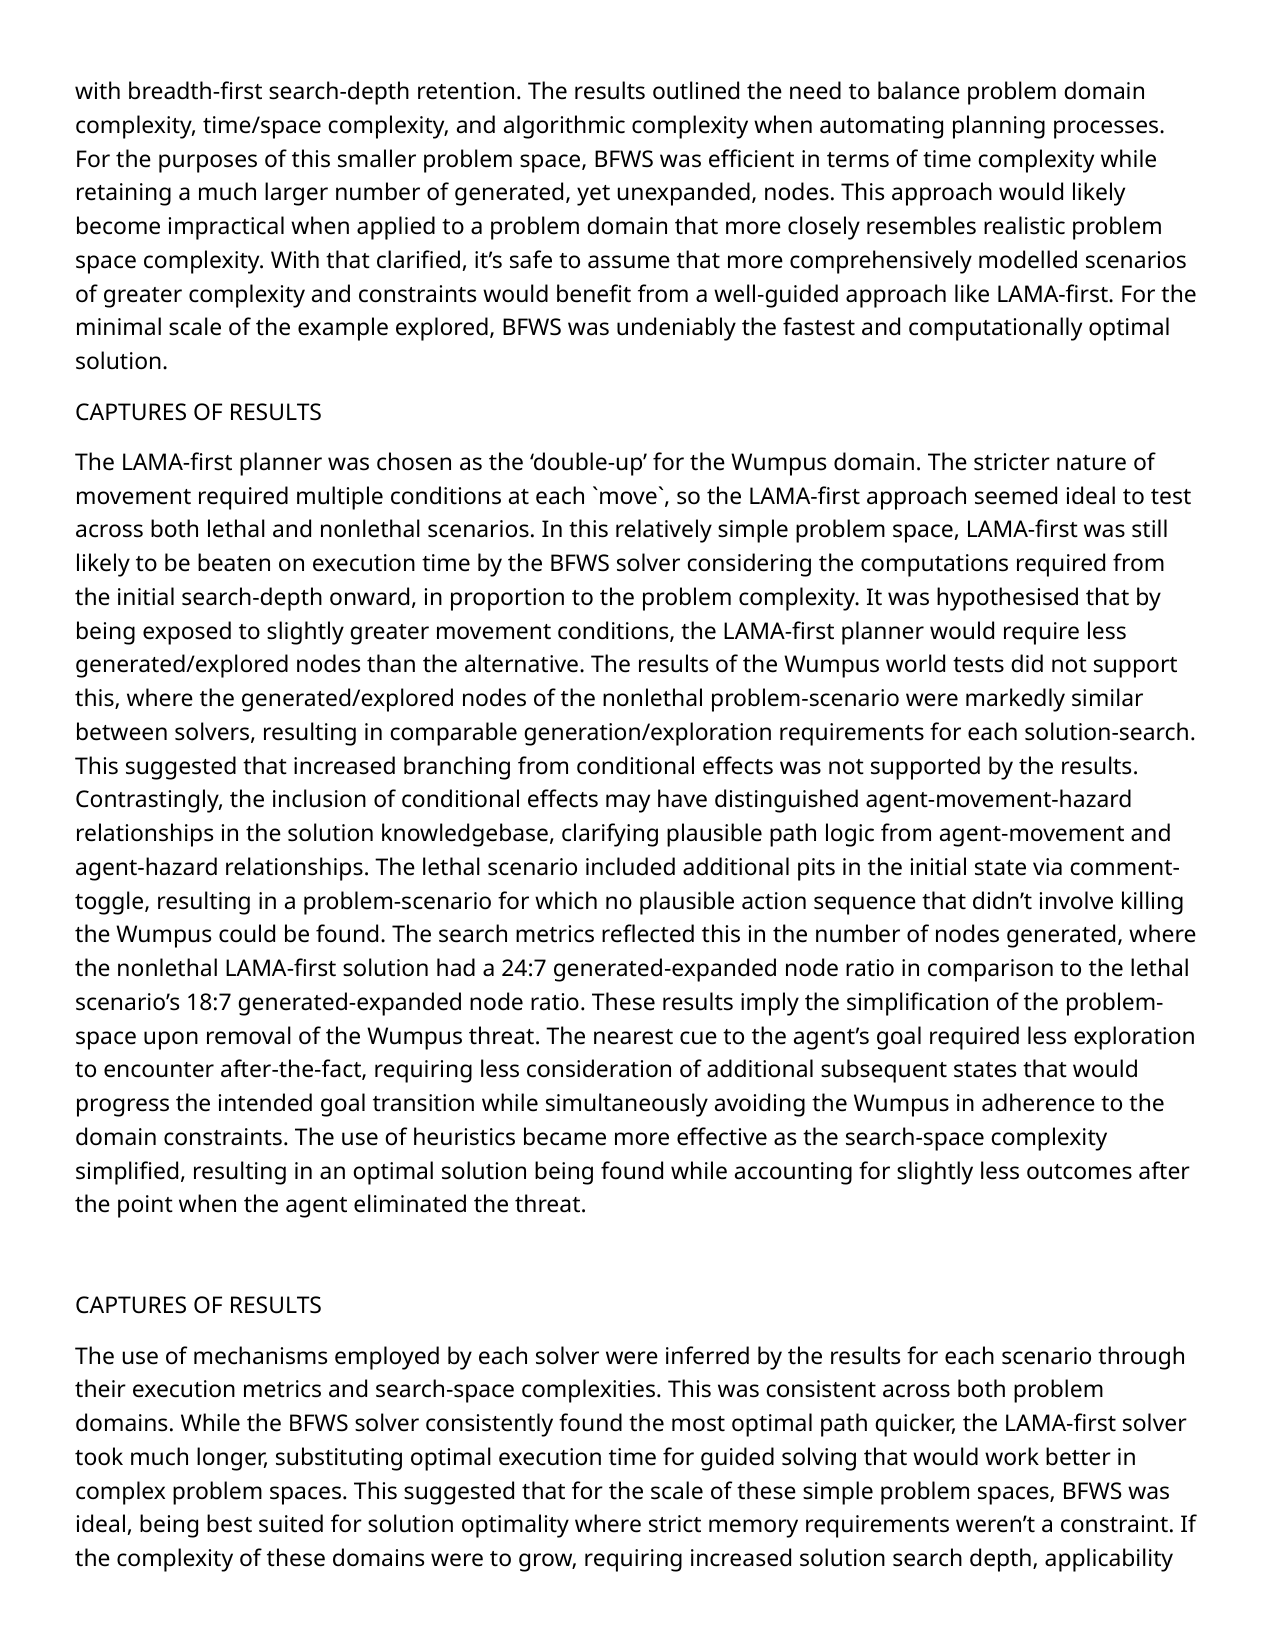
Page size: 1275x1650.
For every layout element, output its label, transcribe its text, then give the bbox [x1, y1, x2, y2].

text The LAMA-first planner was chosen as the ‘double-up’ for the Wumpus domain. The stricter nature of movement required multiple conditions at each `move`, so the LAMA-first approach seemed ideal to test across both lethal and nonlethal scenarios. In this relatively simple problem space, LAMA-first was still likely to be beaten on execution time by the BFWS solver considering the computations required from the initial search-depth onward, in proportion to the problem complexity. It was hypothesised that by being exposed to slightly greater movement conditions, the LAMA-first planner would require less generated/explored nodes than the alternative. The results of the Wumpus world tests did not support this, where the generated/explored nodes of the nonlethal problem-scenario were markedly similar between solvers, resulting in comparable generation/exploration requirements for each solution-search. This suggested that increased branching from conditional effects was not supported by the results. Contrastingly, the inclusion of conditional effects may have distinguished agent-movement-hazard relationships in the solution knowledgebase, clarifying plausible path logic from agent-movement and agent-hazard relationships. The lethal scenario included additional pits in the initial state via comment-toggle, resulting in a problem-scenario for which no plausible action sequence that didn’t involve killing the Wumpus could be found. The search metrics reflected this in the number of nodes generated, where the nonlethal LAMA-first solution had a 24:7 generated-expanded node ratio in comparison to the lethal scenario’s 18:7 generated-expanded node ratio. These results imply the simplification of the problem-space upon removal of the Wumpus threat. The nearest cue to the agent’s goal required less exploration to encounter after-the-fact, requiring less consideration of additional subsequent states that would progress the intended goal transition while simultaneously avoiding the Wumpus in adherence to the domain constraints. The use of heuristics became more effective as the search-space complexity simplified, resulting in an optimal solution being found while accounting for slightly less outcomes after the point when the agent eliminated the threat. [75, 446, 1200, 1219]
text CAPTURES OF RESULTS [75, 395, 1200, 427]
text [75, 1339, 1200, 1573]
text CAPTURES OF RESULTS [75, 1289, 1200, 1320]
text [75, 75, 1200, 376]
